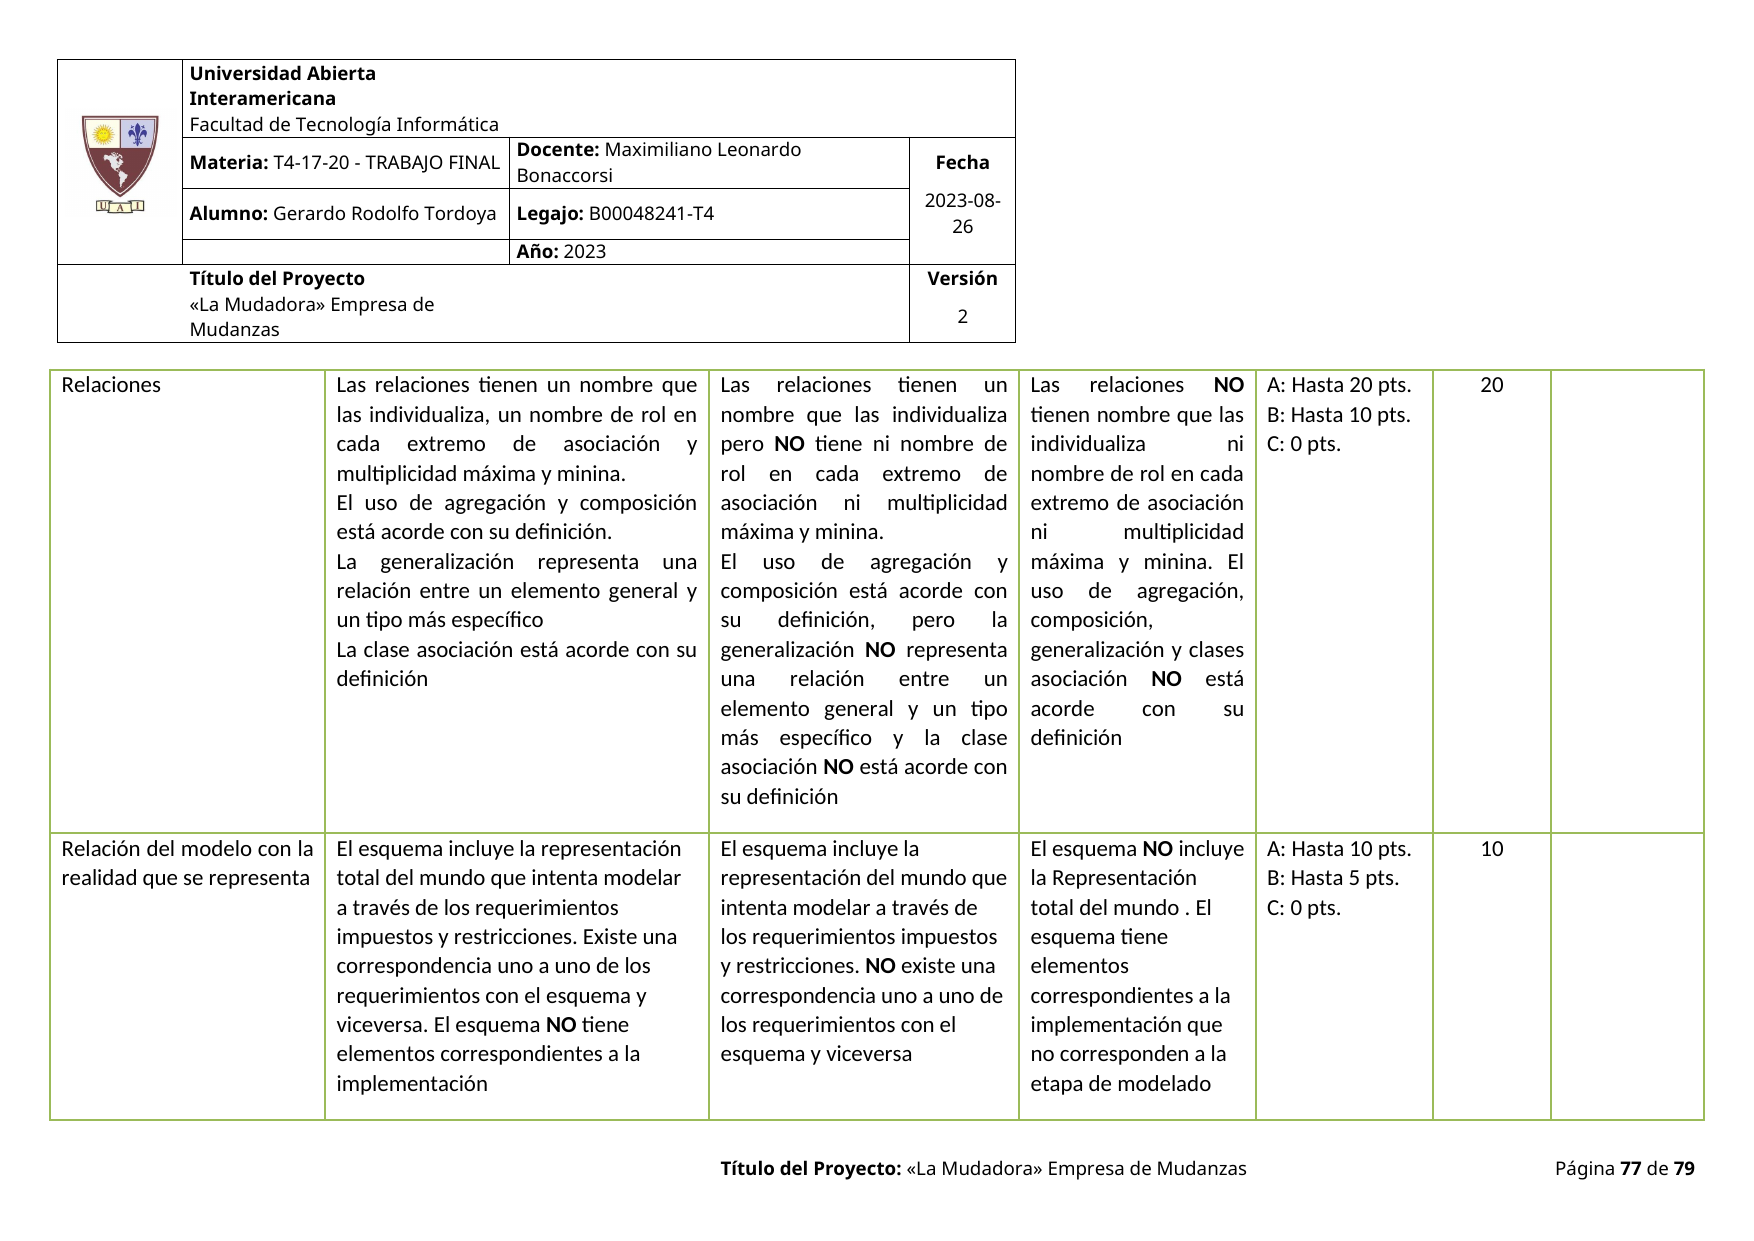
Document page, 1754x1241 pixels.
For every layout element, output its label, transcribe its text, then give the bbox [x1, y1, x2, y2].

table_cell Las relaciones tienen un nombre que las individualiza pero NO tiene ni nombre de rol en cada extremo de asociación ni multiplicidad máxima y minina. El uso de agregación y composición está acorde con su definición, pero la generalización NO representa una relación entre un elemento general y un tipo más específico y la clase asociación NO está acorde con su definición [710, 371, 1018, 832]
table_cell [1552, 834, 1703, 1119]
table_cell Las relaciones NO tienen nombre que las individualiza ni nombre de rol en cada extremo de asociación ni multiplicidad máxima y minina. El uso de agregación, composición, generalización y clases asociación NO está acorde con su definición [1020, 371, 1255, 832]
picture [64, 108, 177, 217]
table_cell 20 [1434, 371, 1550, 832]
table_cell Relaciones [51, 371, 324, 832]
table_cell Relación del modelo con la realidad que se representa [51, 834, 324, 1119]
table_cell [1552, 371, 1703, 832]
table_cell A: Hasta 10 pts. B: Hasta 5 pts. C: 0 pts. [1257, 834, 1432, 1119]
table_cell Las relaciones tienen un nombre que las individualiza, un nombre de rol en cada extremo de asociación y multiplicidad máxima y minina. El uso de agregación y composición está acorde con su definición. La generalización representa una relación entre un elemento general y un tipo más específico La clase asociación está acorde con su definición [326, 371, 708, 832]
table_cell El esquema incluye la representación del mundo que intenta modelar a través de los requerimientos impuestos y restricciones. NO existe una correspondencia uno a uno de los requerimientos con el esquema y viceversa [710, 834, 1018, 1119]
table_cell A: Hasta 20 pts. B: Hasta 10 pts. C: 0 pts. [1257, 371, 1432, 832]
table_cell El esquema incluye la representación total del mundo que intenta modelar a través de los requerimientos impuestos y restricciones. Existe una correspondencia uno a uno de los requerimientos con el esquema y viceversa. El esquema NO tiene elementos correspondientes a la implementación [326, 834, 708, 1119]
table_cell El esquema NO incluye la Representación total del mundo . El esquema tiene elementos correspondientes a la implementación que no corresponden a la etapa de modelado [1020, 834, 1255, 1119]
table_cell 10 [1434, 834, 1550, 1119]
